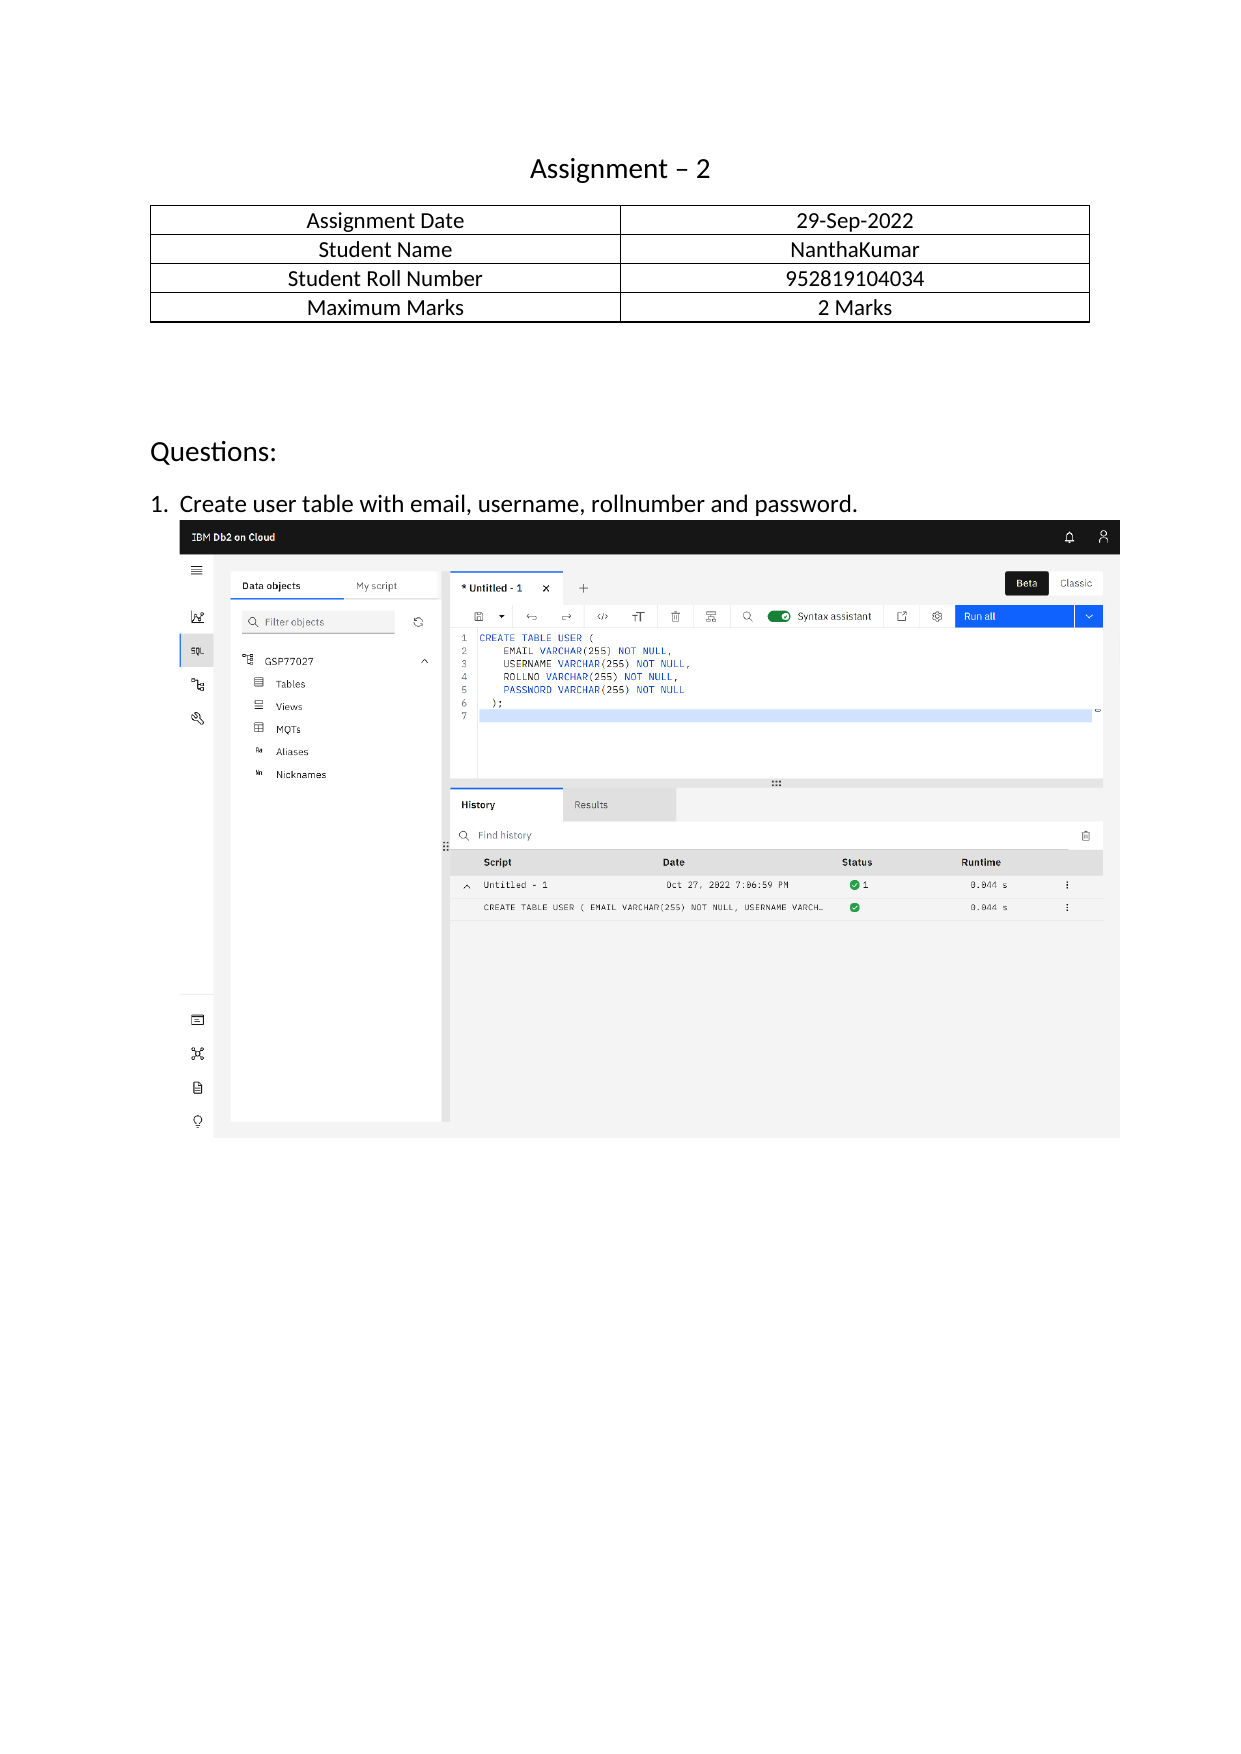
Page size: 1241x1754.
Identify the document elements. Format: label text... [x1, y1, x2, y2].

table_header 29-Sep-2022 [621, 206, 1089, 234]
picture [179, 520, 1120, 1138]
table_header Assignment Date [151, 206, 620, 234]
table_cell Maximum Marks [151, 293, 620, 321]
text Assignment – 2 [150, 150, 1090, 186]
table_cell Student Name [151, 235, 620, 263]
table_cell NanthaKumar [621, 235, 1089, 263]
table_cell 952819104034 [621, 264, 1089, 292]
table_cell 2 Marks [621, 293, 1089, 321]
table_cell Student Roll Number [151, 264, 620, 292]
text Questions: [150, 433, 1090, 468]
